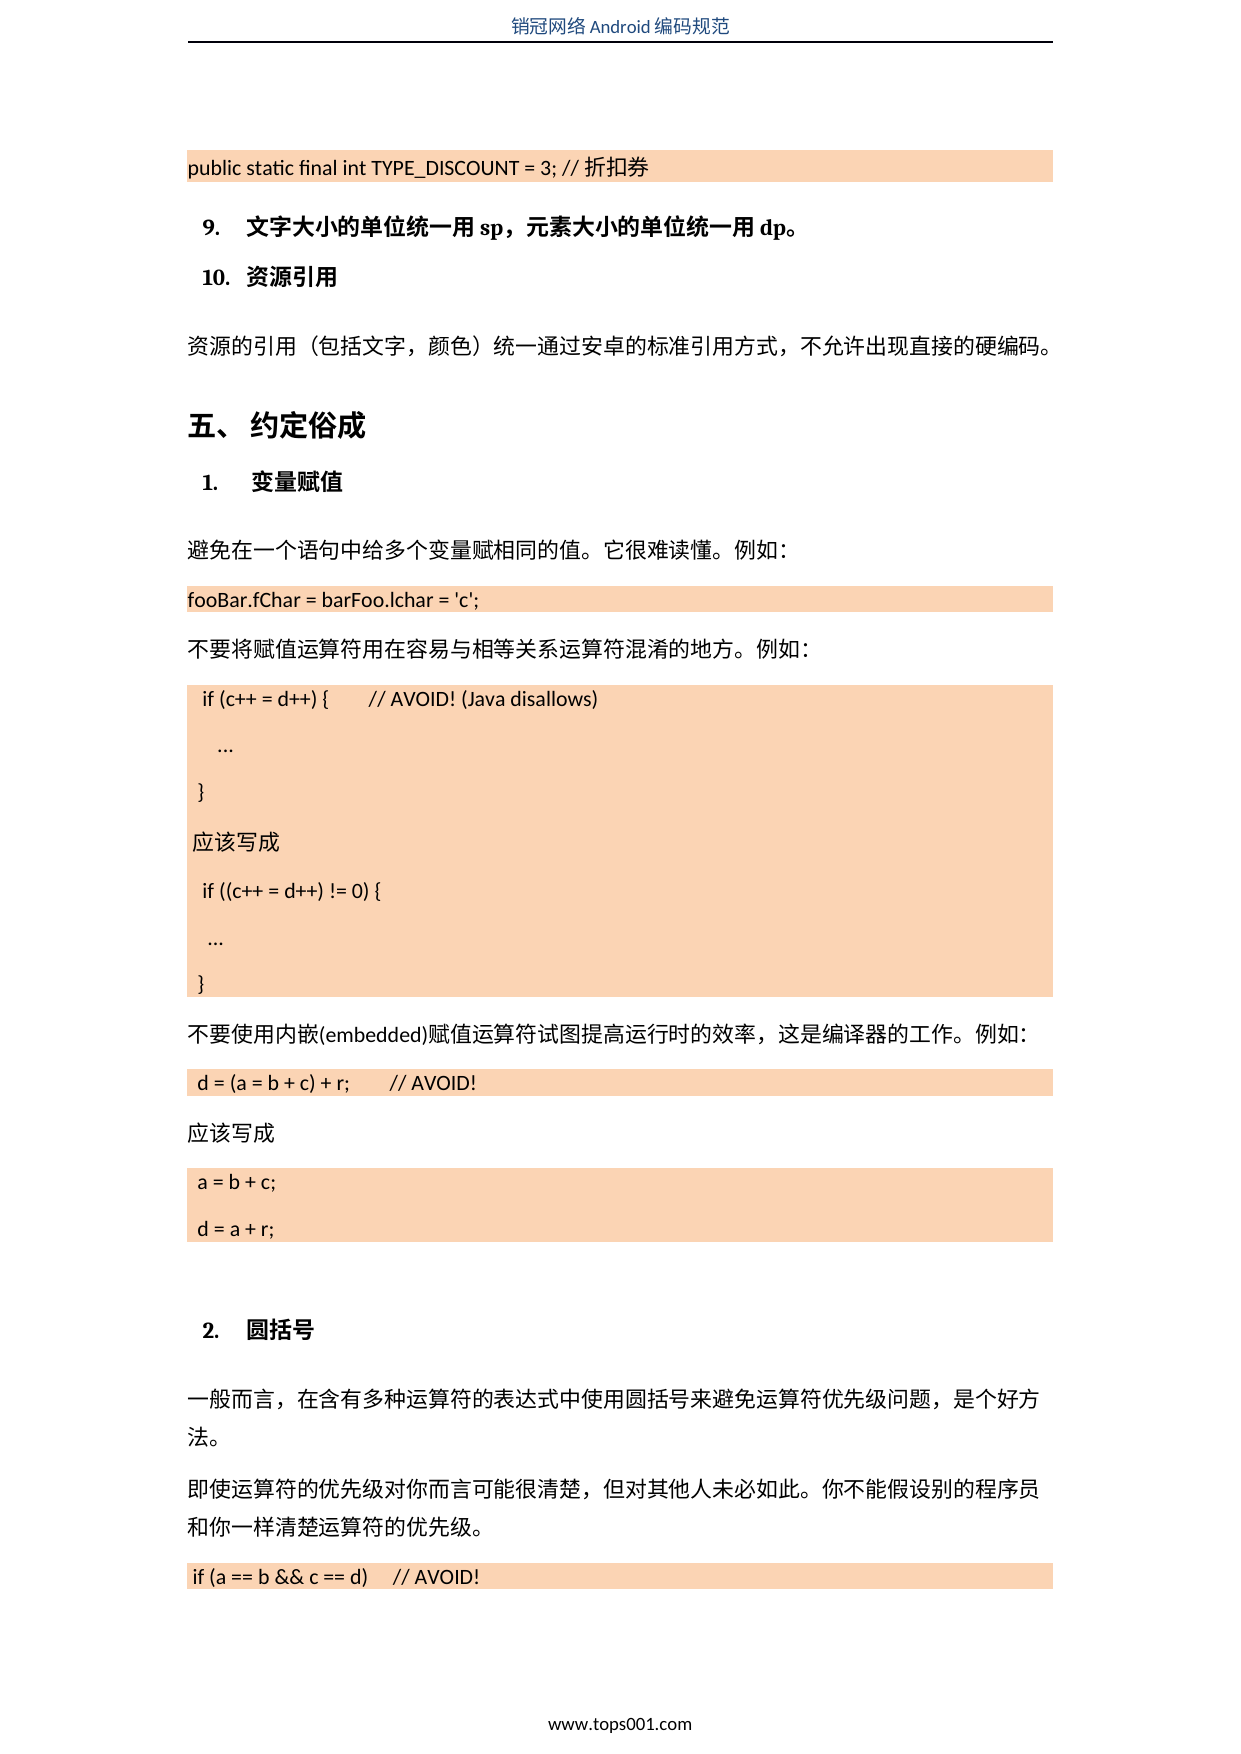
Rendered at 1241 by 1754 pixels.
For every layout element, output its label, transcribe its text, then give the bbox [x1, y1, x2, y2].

text 不要使用内嵌(embedded)赋值运算符试图提高运行时的效率，这是编译器的工作。例如： [187, 1017, 1053, 1048]
text d = a + r; [187, 1215, 1053, 1242]
text 应该写成 [187, 1116, 1053, 1147]
text 资源的引用（包括文字，颜色）统一通过安卓的标准引用方式，不允许出现直接的硬编码。 [187, 329, 1053, 361]
subtitle 文字大小的单位统一用sp，元素大小的单位统一用dp。 [202, 209, 1053, 242]
text 不要将赋值运算符用在容易与相等关系运算符混淆的地方。例如： [187, 632, 1053, 664]
text ... [187, 731, 1053, 758]
text 应该写成 [187, 824, 1053, 856]
text d = (a = b + c) + r; // AVOID! [187, 1069, 1053, 1096]
text if (c++ = d++) { // AVOID! (Java disallows) [187, 685, 1053, 712]
text 即使运算符的优先级对你而言可能很清楚，但对其他人未必如此。你不能假设别的程序员和你一样清楚运算符的优先级。 [187, 1472, 1053, 1542]
text if (a == b && c == d) // AVOID! [187, 1563, 1053, 1589]
text } [187, 778, 1053, 805]
text ... [187, 924, 1053, 950]
subtitle 变量赋值 [202, 466, 1053, 497]
text if ((c++ = d++) != 0) { [187, 877, 1053, 904]
subtitle 约定俗成 [187, 402, 1053, 445]
text } [187, 970, 1053, 997]
subtitle 圆括号 [202, 1314, 1053, 1346]
text 一般而言，在含有多种运算符的表达式中使用圆括号来避免运算符优先级问题，是个好方法。 [187, 1382, 1053, 1452]
subtitle 资源引用 [202, 258, 1053, 292]
text fooBar.fChar = barFoo.lchar = 'c'; [187, 586, 1053, 612]
text a = b + c; [187, 1168, 1053, 1195]
text 避免在一个语句中给多个变量赋相同的值。它很难读懂。例如： [187, 533, 1053, 565]
text public static final int TYPE_DISCOUNT = 3; // 折扣券 [187, 150, 1053, 182]
